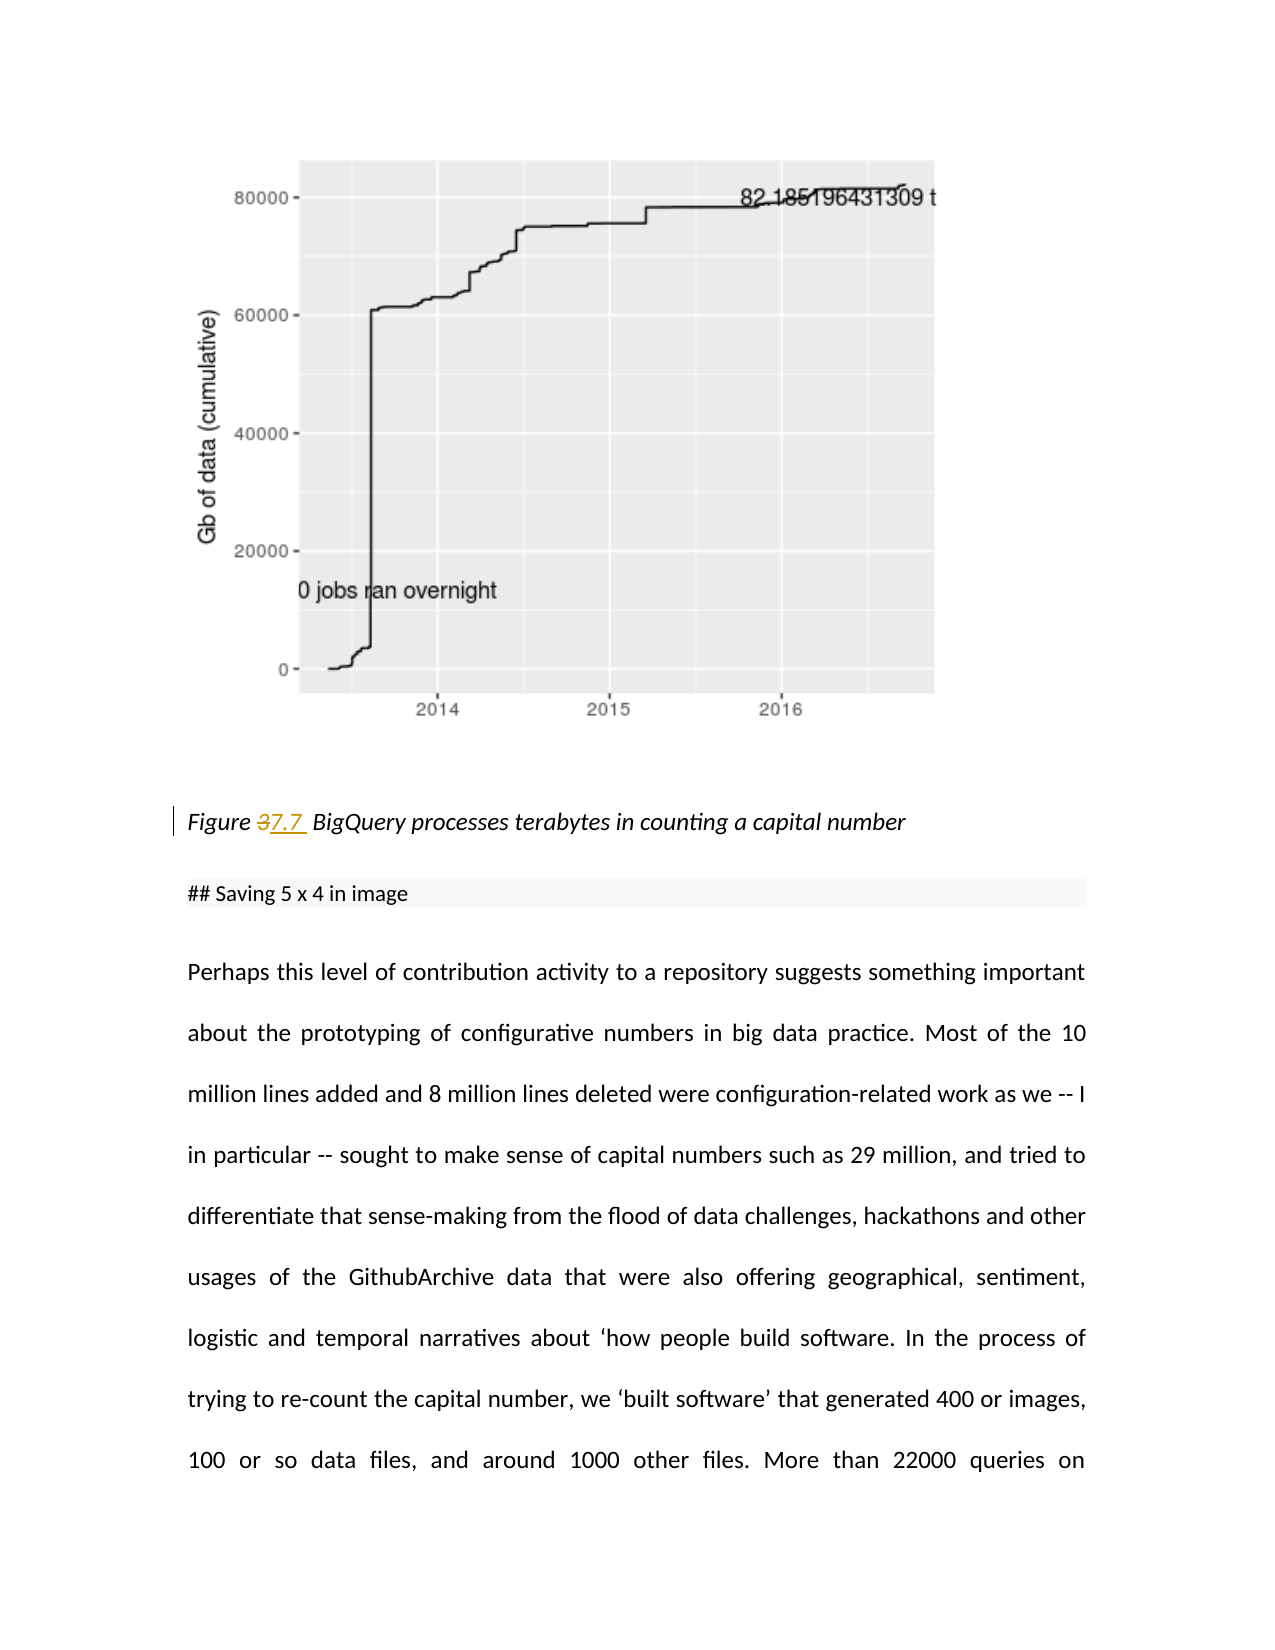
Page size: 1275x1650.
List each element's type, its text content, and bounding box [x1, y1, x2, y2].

text ## Saving 5 x 4 in image [187, 879, 1087, 907]
text Figure BigQuery processes terabytes in counting a capital number [187, 806, 1087, 836]
picture [187, 150, 946, 757]
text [187, 956, 1087, 1475]
